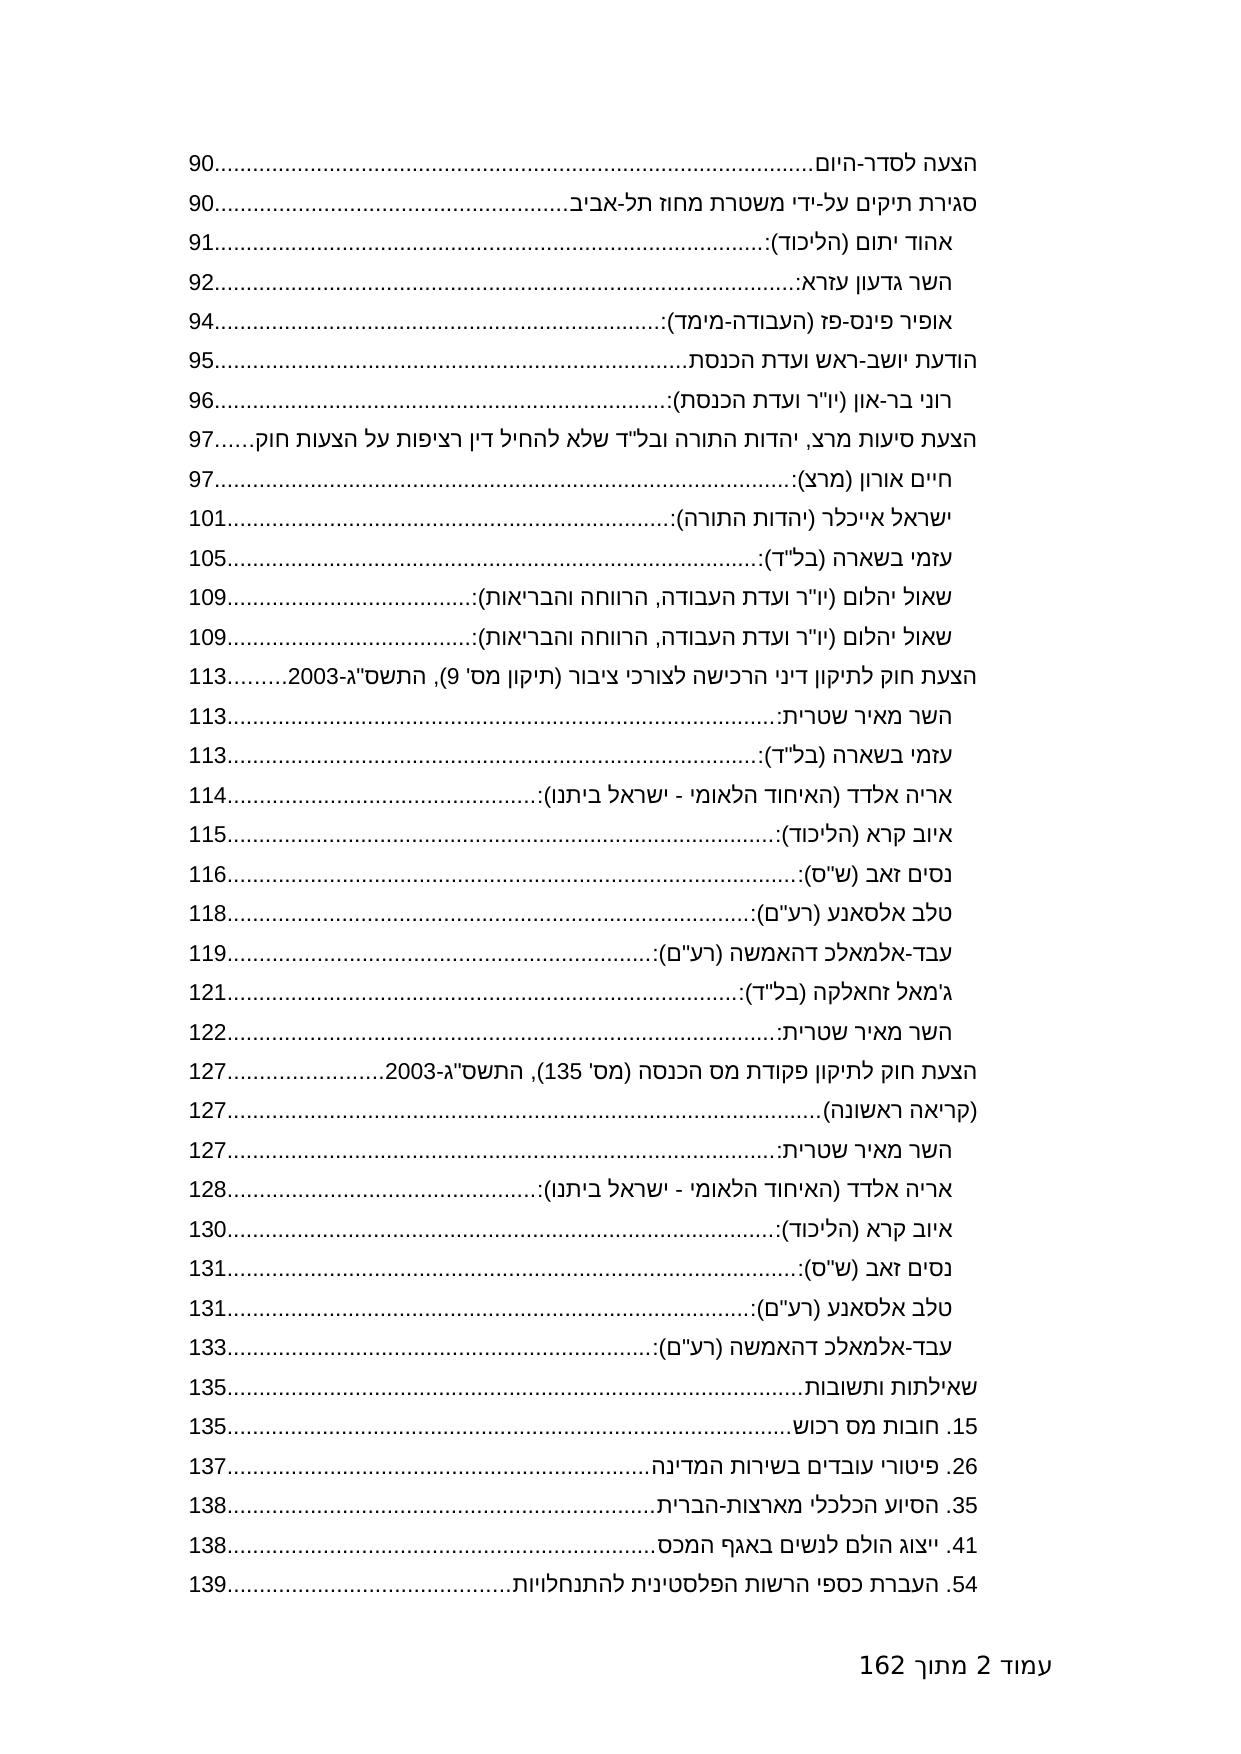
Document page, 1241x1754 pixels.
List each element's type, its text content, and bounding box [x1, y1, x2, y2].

text עזמי בשארה (בל"ד): 113 [187, 742, 1028, 768]
text השר מאיר שטרית: 113 [187, 703, 1028, 729]
text הצעת סיעות מרצ, יהדות התורה ובל"ד שלא להחיל דין רציפות על הצעות חוק 97 [187, 426, 1053, 453]
text אריה אלדד (האיחוד הלאומי - ישראל ביתנו): 114 [187, 782, 1028, 808]
text 54. העברת כספי הרשות הפלסטינית להתנחלויות 139 [187, 1571, 1053, 1598]
text השר מאיר שטרית: 122 [187, 1018, 1028, 1045]
text 41. ייצוג הולם לנשים באגף המכס 138 [187, 1532, 1053, 1558]
text טלב אלסאנע (רע"ם): 118 [187, 900, 1028, 926]
text 35. הסיוע הכלכלי מארצות-הברית 138 [187, 1492, 1053, 1519]
text נסים זאב (ש"ס): 116 [187, 861, 1028, 887]
text עבד-אלמאלכ דהאמשה (רע"ם): 119 [187, 939, 1028, 966]
text שאול יהלום (יו"ר ועדת העבודה, הרווחה והבריאות): 109 [187, 624, 1028, 650]
text איוב קרא (הליכוד): 130 [187, 1216, 1028, 1242]
text 15. חובות מס רכוש 135 [187, 1413, 1053, 1440]
text טלב אלסאנע (רע"ם): 131 [187, 1295, 1028, 1321]
text חיים אורון (מרצ): 97 [187, 466, 1028, 492]
text הודעת יושב-ראש ועדת הכנסת 95 [187, 347, 1053, 374]
text השר גדעון עזרא: 92 [187, 268, 1028, 295]
text הצעה לסדר-היום 90 [187, 150, 1053, 176]
text השר מאיר שטרית: 127 [187, 1137, 1028, 1163]
text נסים זאב (ש"ס): 131 [187, 1255, 1028, 1282]
text עבד-אלמאלכ דהאמשה (רע"ם): 133 [187, 1334, 1028, 1361]
text הצעת חוק לתיקון דיני הרכישה לצורכי ציבור (תיקון מס' 9), התשס"ג-2003 113 [187, 663, 1053, 689]
text רוני בר-און (יו"ר ועדת הכנסת): 96 [187, 387, 1028, 413]
text ג'מאל זחאלקה (בל"ד): 121 [187, 979, 1028, 1005]
text ישראל אייכלר (יהדות התורה): 101 [187, 505, 1028, 532]
text סגירת תיקים על-ידי משטרת מחוז תל-אביב 90 [187, 189, 1053, 216]
text שאול יהלום (יו"ר ועדת העבודה, הרווחה והבריאות): 109 [187, 584, 1028, 611]
text אהוד יתום (הליכוד): 91 [187, 229, 1028, 255]
text הצעת חוק לתיקון פקודת מס הכנסה (מס' 135), התשס"ג-2003 127 [187, 1058, 1053, 1084]
text עזמי בשארה (בל"ד): 105 [187, 545, 1028, 571]
text אריה אלדד (האיחוד הלאומי - ישראל ביתנו): 128 [187, 1176, 1028, 1203]
text 26. פיטורי עובדים בשירות המדינה 137 [187, 1453, 1053, 1479]
text איוב קרא (הליכוד): 115 [187, 821, 1028, 847]
text שאילתות ותשובות 135 [187, 1374, 1053, 1400]
text (קריאה ראשונה) 127 [187, 1097, 1053, 1124]
text אופיר פינס-פז (העבודה-מימד): 94 [187, 308, 1028, 334]
